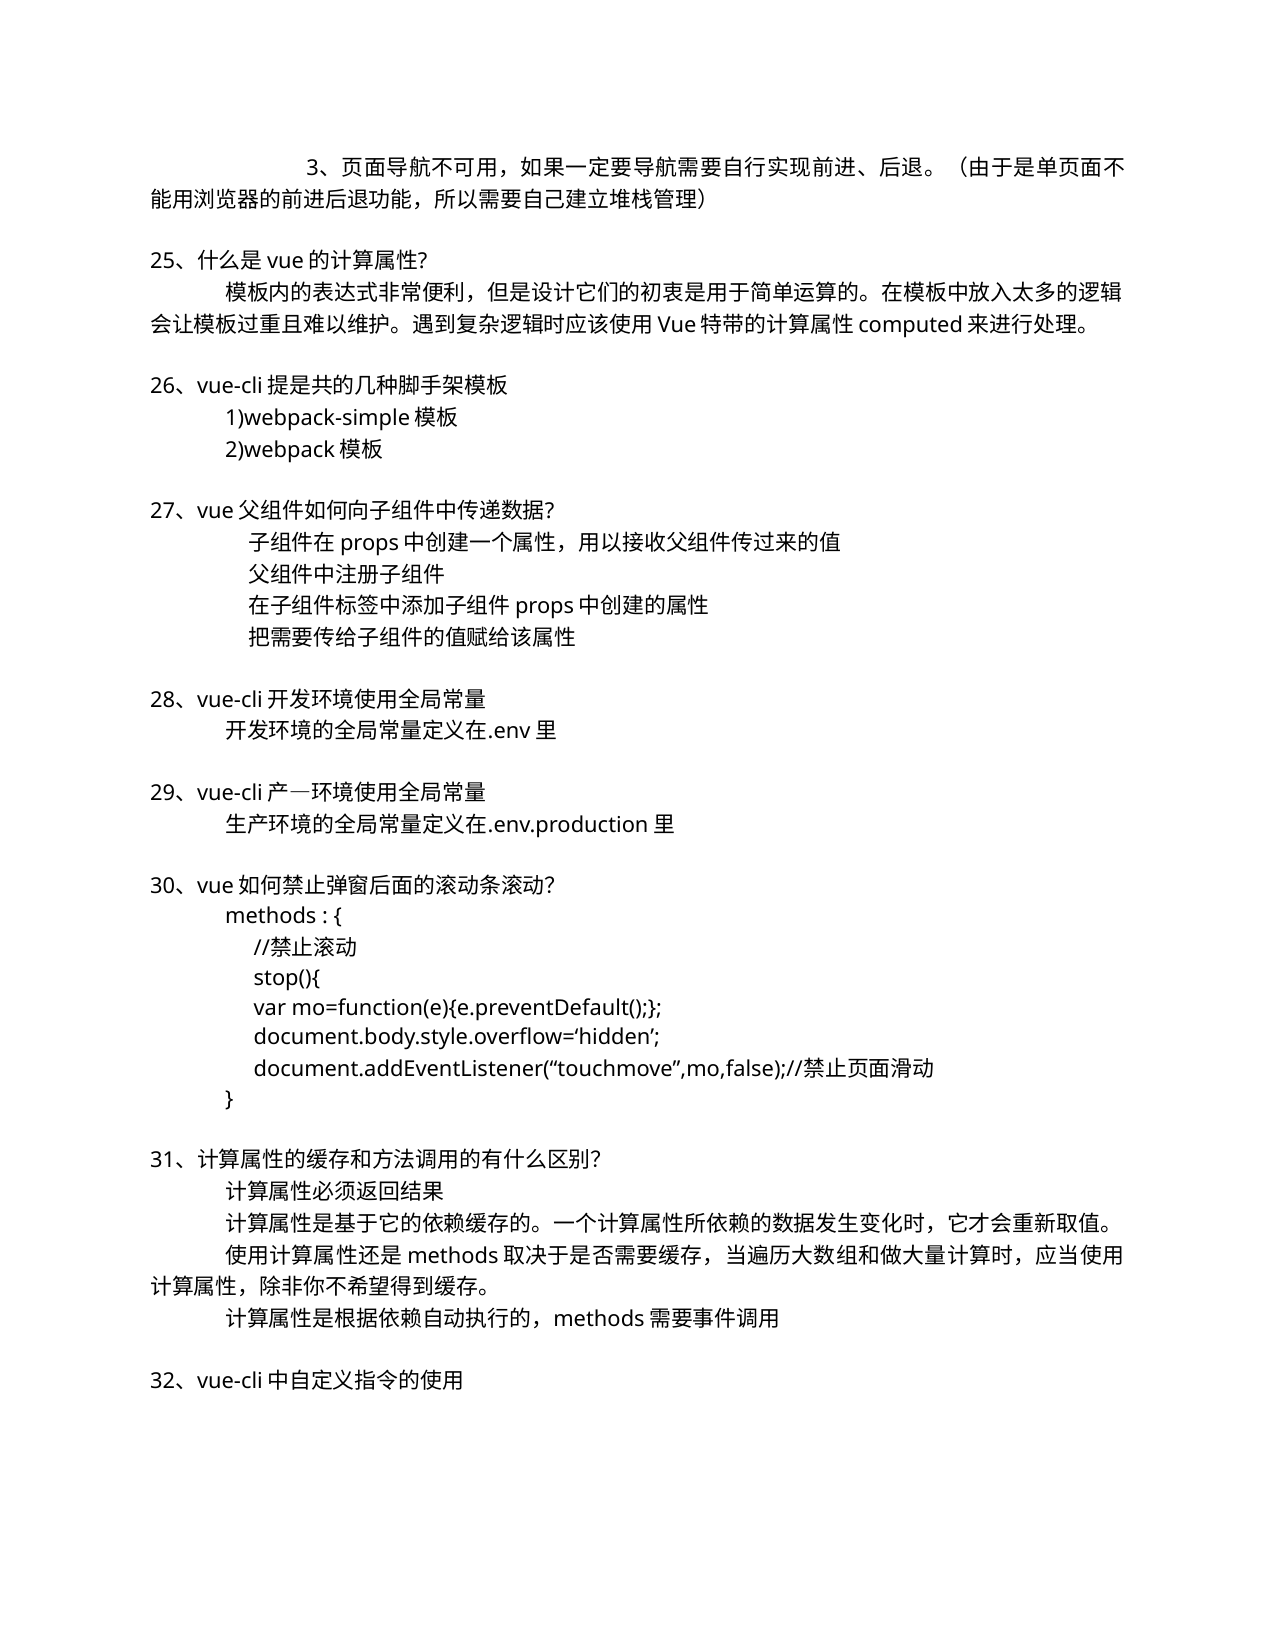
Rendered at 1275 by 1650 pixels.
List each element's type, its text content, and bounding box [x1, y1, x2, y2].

text 子组件在props中创建一个属性，用以接收父组件传过来的值 [150, 525, 1125, 557]
text document.addEventListener(“touchmove”,mo,false);//禁止页面滑动 [150, 1051, 1125, 1083]
text 29、vue-cli产―环境使用全局常量 [150, 775, 1125, 807]
text 28、vue-cli开发环境使用全局常量 [150, 682, 1125, 713]
text var mo=function(e){e.preventDefault();}; [150, 992, 1125, 1021]
text 30、vue如何禁止弹窗后面的滚动条滚动？ [150, 868, 1125, 900]
text 生产环境的全局常量定义在.env.production里 [150, 807, 1125, 839]
text 父组件中注册子组件 [150, 557, 1125, 588]
text 开发环境的全局常量定义在.env里 [150, 713, 1125, 745]
text 计算属性必须返回结果 [150, 1174, 1125, 1206]
text 3、页面导航不可用，如果一定要导航需要自行实现前进、后退。（由于是单页面不能用浏览器的前进后退功能，所以需要自己建立堆栈管理） [150, 150, 1125, 213]
text 模板内的表达式非常便利，但是设计它们的初衷是用于简单运算的。在模板中放入太多的逻辑会让模板过重且难以维护。遇到复杂逻辑时应该使用Vue特带的计算属性computed来进行处理。 [150, 275, 1125, 338]
text } [150, 1083, 1125, 1113]
text 计算属性是基于它的依赖缓存的。一个计算属性所依赖的数据发生变化时，它才会重新取值。 [150, 1206, 1125, 1238]
text 2)webpack模板 [150, 432, 1125, 463]
text 26、vue-cli提是共的几种脚手架模板 [150, 368, 1125, 400]
text methods : { [150, 900, 1125, 930]
text 把需要传给子组件的值赋给该属性 [150, 620, 1125, 652]
text 27、vue父组件如何向子组件中传递数据? [150, 493, 1125, 525]
text 25、什么是vue的计算属性? [150, 243, 1125, 275]
text stop(){ [150, 962, 1125, 992]
text 计算属性是根据依赖自动执行的，methods需要事件调用 [150, 1301, 1125, 1333]
text 使用计算属性还是methods取决于是否需要缓存，当遍历大数组和做大量计算时，应当使用计算属性，除非你不希望得到缓存。 [150, 1238, 1125, 1301]
text 31、计算属性的缓存和方法调用的有什么区别？ [150, 1142, 1125, 1174]
text 在子组件标签中添加子组件props中创建的属性 [150, 588, 1125, 620]
text 1)webpack-simple模板 [150, 400, 1125, 432]
text document.body.style.overflow=‘hidden’; [150, 1021, 1125, 1051]
text //禁止滚动 [150, 930, 1125, 962]
text 32、vue-cli中自定义指令的使用 [150, 1363, 1125, 1394]
